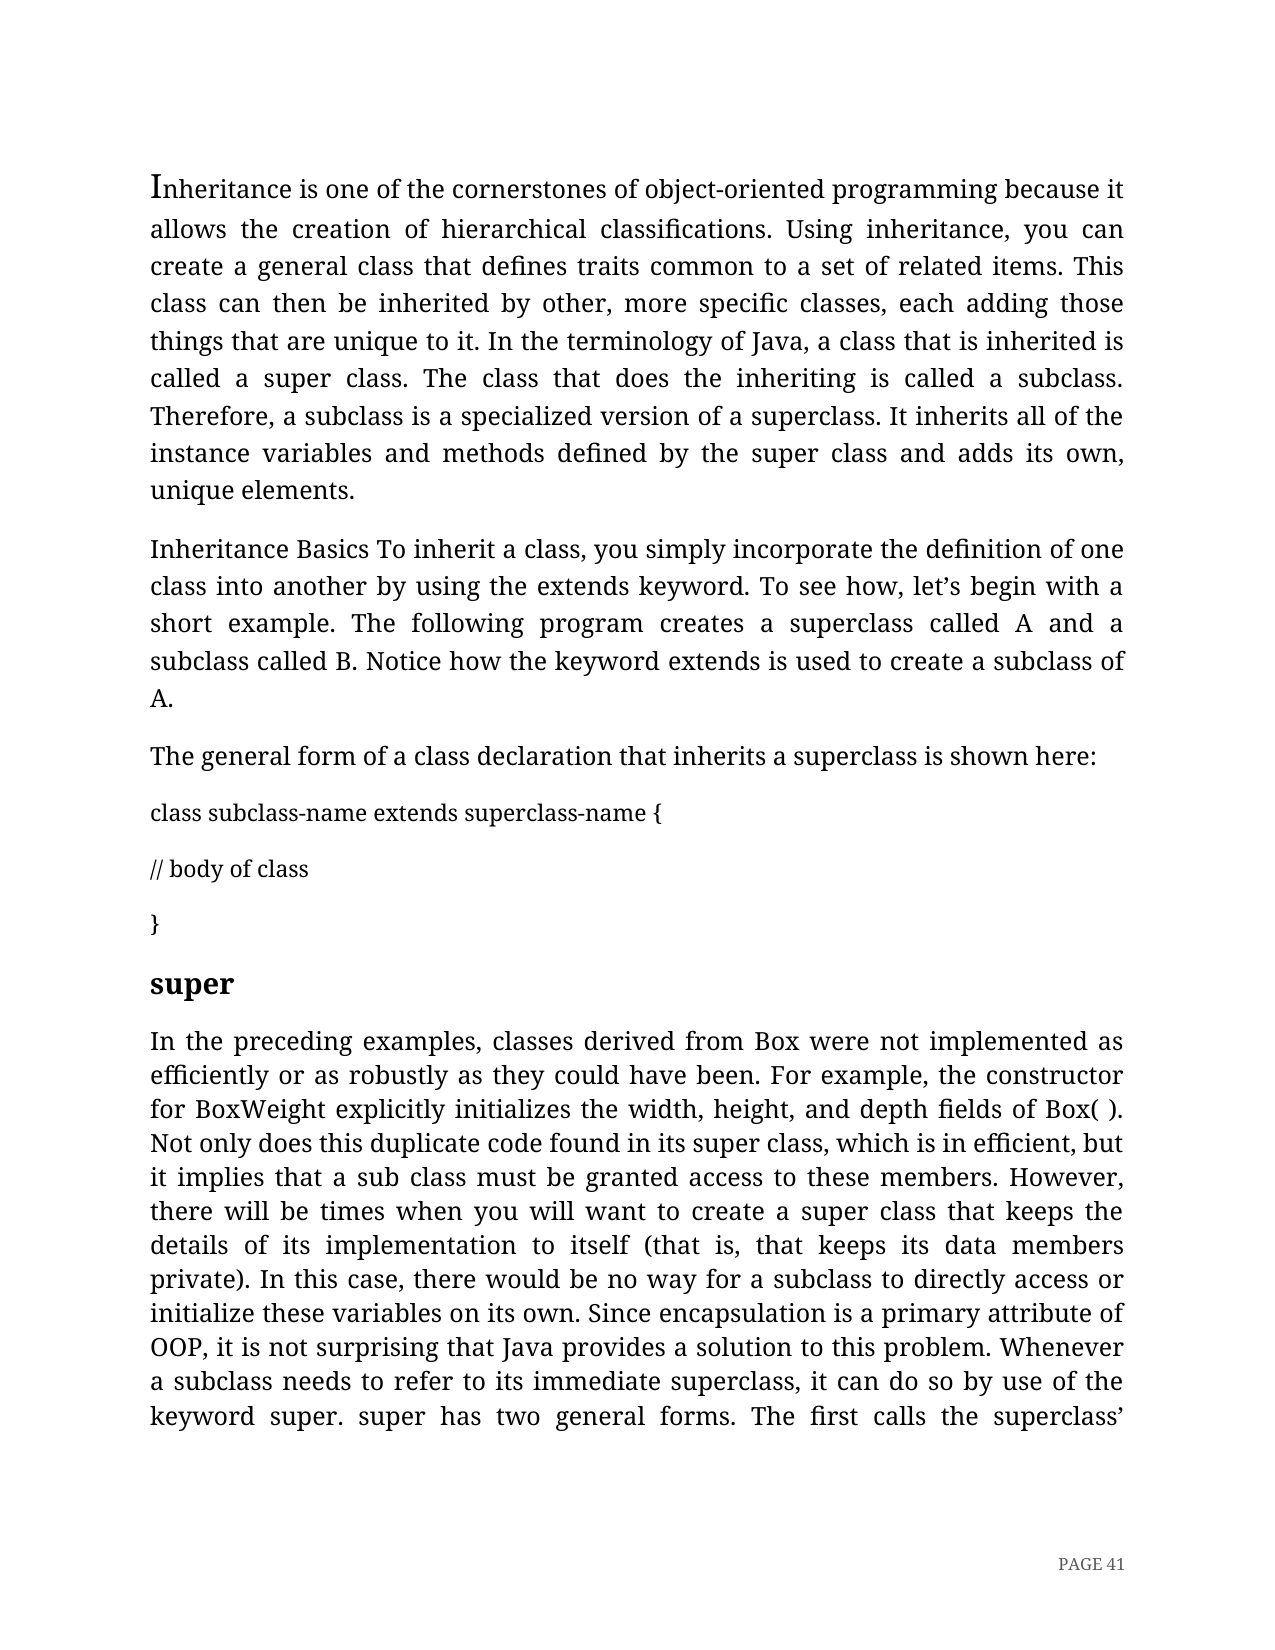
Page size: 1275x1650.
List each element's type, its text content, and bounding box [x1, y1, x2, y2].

text } [150, 908, 1125, 939]
text The general form of a class declaration that inherits a superclass is shown here: [150, 739, 1125, 773]
text class subclass-name extends superclass-name { [150, 797, 1125, 828]
text // body of class [150, 852, 1125, 884]
text Inheritance Basics To inherit a class, you simply incorporate the definition of one class into another by using the extends keyword. To see how, let’s begin with a short example. The following program creates a superclass called A and a subclass called B. Notice how the keyword extends is used to create a subclass of A. [150, 531, 1125, 715]
text Inheritance is one of the cornerstones of object-oriented programming because it allows the creation of hierarchical classifications. Using inheritance, you can create a general class that defines traits common to a set of related items. This class can then be inherited by other, more specific classes, each adding those things that are unique to it. In the terminology of Java, a class that is inherited is called a super class. The class that does the inheriting is called a subclass. Therefore, a subclass is a specialized version of a superclass. It inherits all of the instance variables and methods defined by the super class and adds its own, unique elements. [150, 162, 1125, 507]
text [150, 1023, 1125, 1432]
text super [150, 963, 1125, 1003]
